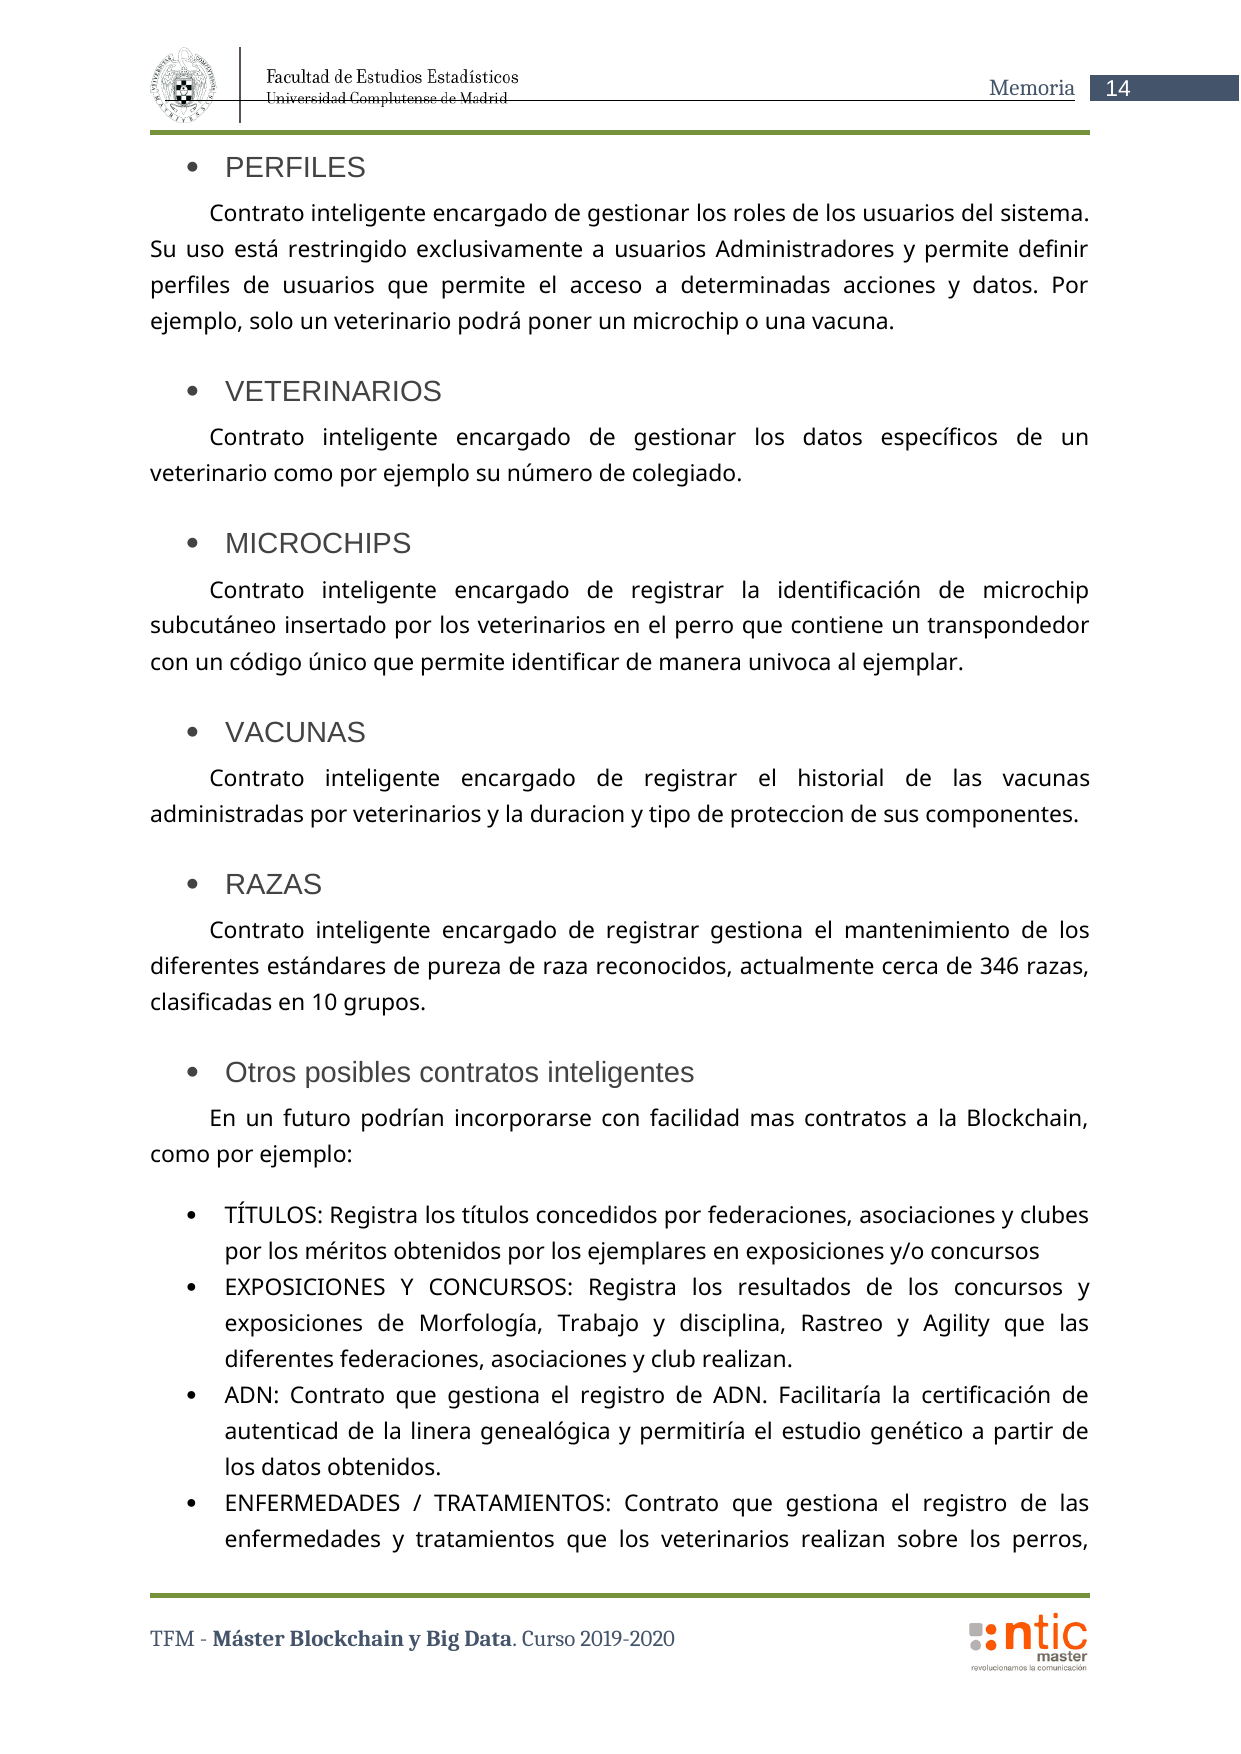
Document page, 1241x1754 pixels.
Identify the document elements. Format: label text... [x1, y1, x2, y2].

text Contrato inteligente encargado de registrar gestiona el mantenimiento de los diferentes estándares de pureza de raza reconocidos, actualmente cerca de 346 razas, clasificadas en 10 grupos. [150, 914, 1090, 1017]
subtitle RAZAS [187, 867, 1090, 901]
subtitle VETERINARIOS [187, 374, 1090, 408]
subtitle VACUNAS [187, 715, 1090, 748]
subtitle Otros posibles contratos inteligentes [187, 1055, 1090, 1089]
list ADN: Contrato que gestiona el registro de ADN. Facilitaría la certificación de autenticad de la linera genealógica y permitiría el estudio genético a partir de los datos obtenidos. [187, 1379, 1090, 1482]
subtitle MICROCHIPS [187, 526, 1090, 560]
picture [966, 1580, 1091, 1705]
text En un futuro podrían incorporarse con facilidad mas contratos a la Blockchain, como por ejemplo: [150, 1102, 1090, 1169]
text Contrato inteligente encargado de gestionar los roles de los usuarios del sistema. Su uso está restringido exclusivamente a usuarios Administradores y permite definir perfiles de usuarios que permite el acceso a determinadas acciones y datos. Por ejemplo, solo un veterinario podrá poner un microchip o una vacuna. [150, 197, 1090, 336]
subtitle PERFILES [187, 150, 1090, 184]
text Contrato inteligente encargado de registrar la identificación de microchip subcutáneo insertado por los veterinarios en el perro que contiene un transpondedor con un código único que permite identificar de manera univoca al ejemplar. [150, 573, 1090, 677]
list TÍTULOS: Registra los títulos concedidos por federaciones, asociaciones y clubes por los méritos obtenidos por los ejemplares en exposiciones y/o concursos [187, 1199, 1090, 1266]
text Contrato inteligente encargado de registrar el historial de las vacunas administradas por veterinarios y la duracion y tipo de proteccion de sus componentes. [150, 762, 1090, 829]
text Contrato inteligente encargado de gestionar los datos específicos de un veterinario como por ejemplo su número de colegiado. [150, 421, 1090, 488]
picture [150, 47, 524, 123]
list EXPOSICIONES Y CONCURSOS: Registra los resultados de los concursos y exposiciones de Morfología, Trabajo y disciplina, Rastreo y Agility que las diferentes federaciones, asociaciones y club realizan. [187, 1271, 1090, 1374]
